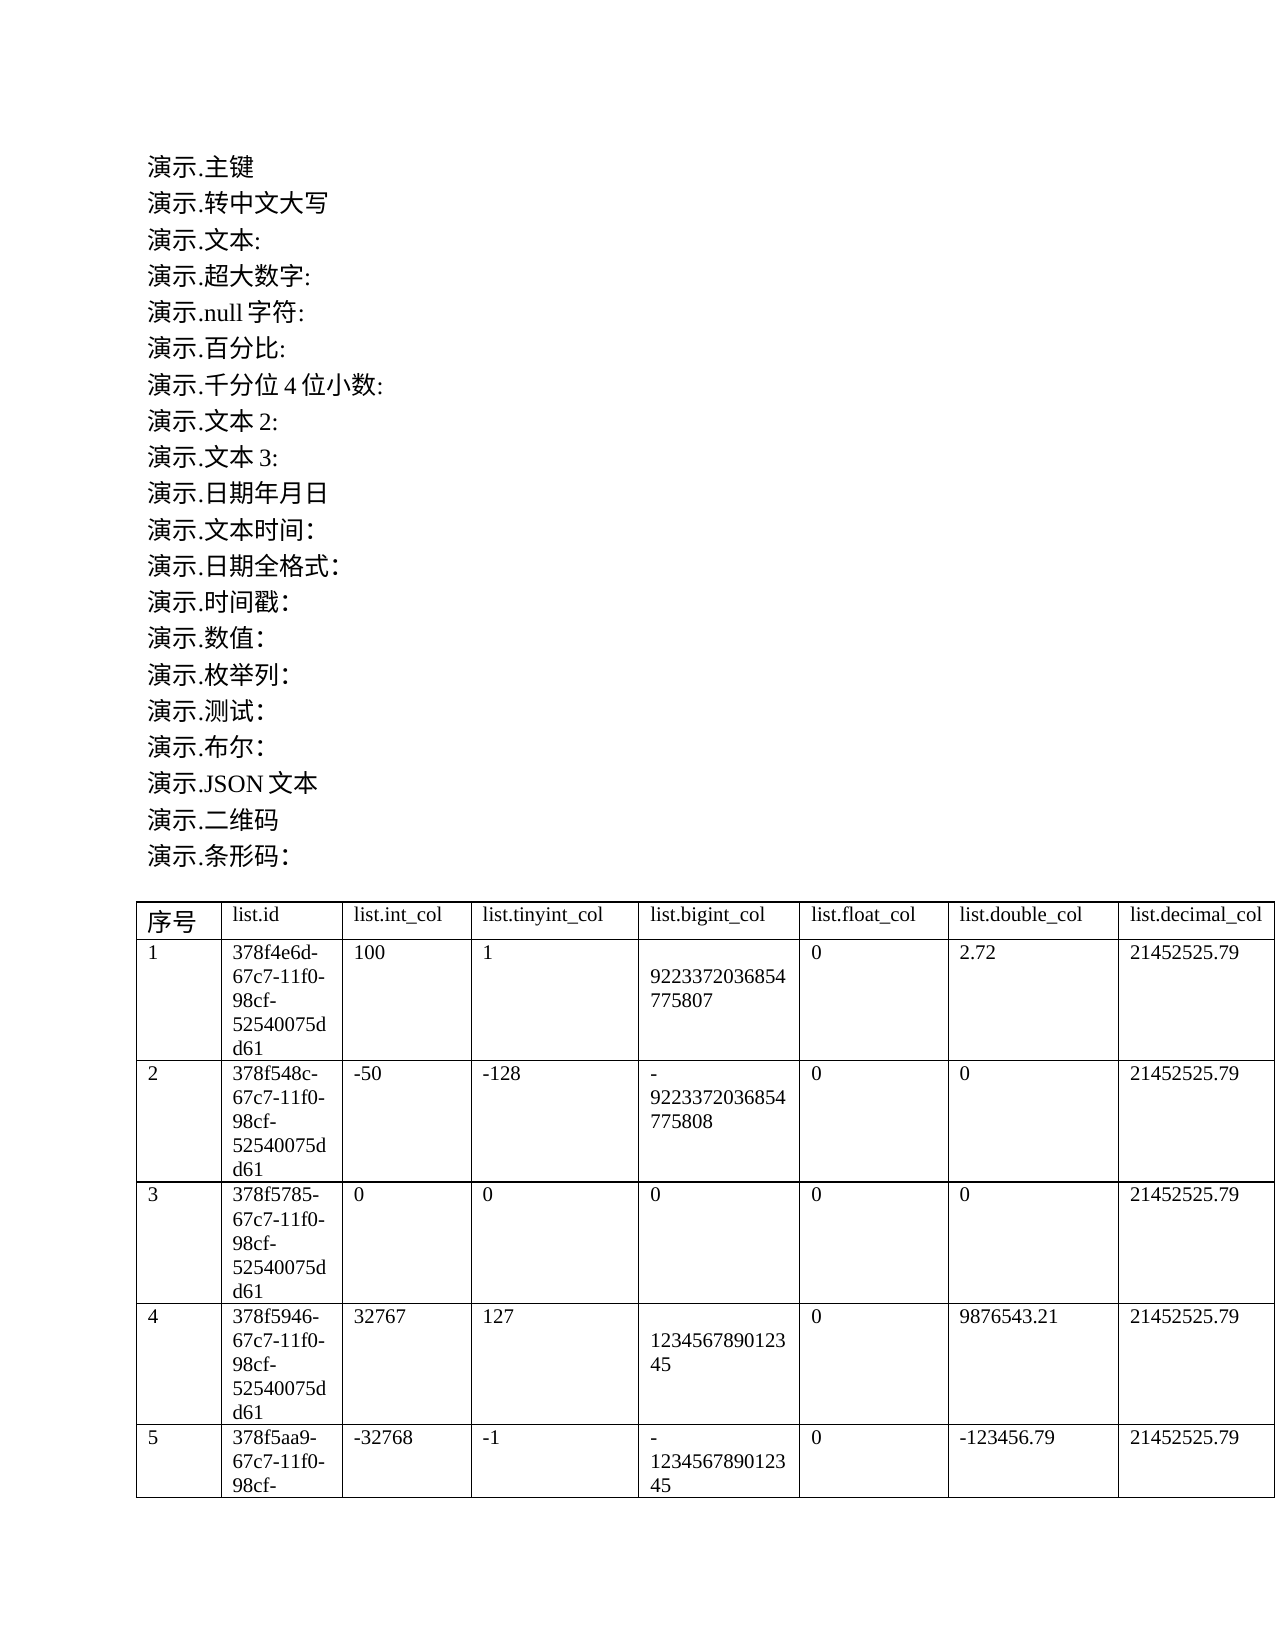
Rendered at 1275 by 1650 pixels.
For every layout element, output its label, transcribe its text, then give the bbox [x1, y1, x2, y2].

table_cell -123456789012345 [639, 1425, 799, 1497]
table_header list.int_col [343, 903, 471, 939]
table_cell 2.72 [949, 940, 1118, 1060]
table_header 序号 [137, 903, 221, 939]
table_cell 127 [472, 1304, 638, 1424]
text 演示.文本2: [148, 401, 1127, 438]
text 演示.测试： [148, 691, 1127, 728]
table_cell 0 [800, 1425, 948, 1497]
text 演示.数值： [148, 619, 1127, 655]
text 演示.文本: [148, 220, 1127, 256]
table_cell -32768 [343, 1425, 471, 1497]
text 演示.二维码 [148, 800, 1127, 836]
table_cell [222, 1425, 342, 1497]
table_cell 21452525.79 [1119, 1183, 1274, 1303]
table_cell 378f5785-67c7-11f0-98cf-52540075dd61 [222, 1183, 342, 1303]
table_cell 0 [800, 940, 948, 1060]
table_cell -1 [472, 1425, 638, 1497]
table_cell 378f4e6d-67c7-11f0-98cf-52540075dd61 [222, 940, 342, 1060]
table_cell 3 [137, 1183, 221, 1303]
table_cell 9876543.21 [949, 1304, 1118, 1424]
text 演示.超大数字: [148, 256, 1127, 293]
table_cell -50 [343, 1061, 471, 1181]
table_cell 0 [343, 1183, 471, 1303]
table_cell 21452525.79 [1119, 1304, 1274, 1424]
text 演示.布尔： [148, 728, 1127, 764]
table_cell 4 [137, 1304, 221, 1424]
text 演示.JSON文本 [148, 764, 1127, 800]
table_cell 21452525.79 [1119, 1061, 1274, 1181]
table_cell -128 [472, 1061, 638, 1181]
text 演示.文本3: [148, 438, 1127, 474]
table_cell 21452525.79 [1119, 940, 1274, 1060]
text 演示.时间戳： [148, 583, 1127, 619]
text 演示.日期年月日 [148, 474, 1127, 510]
text 演示.文本时间： [148, 510, 1127, 546]
table_cell 0 [472, 1183, 638, 1303]
table_cell 9223372036854775807 [639, 940, 799, 1060]
text 演示.枚举列： [148, 655, 1127, 691]
table_cell 0 [800, 1304, 948, 1424]
text 演示.转中文大写 [148, 184, 1127, 220]
table_header list.float_col [800, 903, 948, 939]
text 演示.千分位4位小数: [148, 365, 1127, 401]
table_header list.decimal_col [1119, 903, 1274, 939]
text 演示.日期全格式： [148, 546, 1127, 583]
table_cell 0 [800, 1183, 948, 1303]
table_cell 1 [472, 940, 638, 1060]
table_cell 0 [949, 1061, 1118, 1181]
table_cell 100 [343, 940, 471, 1060]
text 演示.null字符: [148, 293, 1127, 329]
table_cell 0 [800, 1061, 948, 1181]
table_cell 21452525.79 [1119, 1425, 1274, 1497]
table_cell 2 [137, 1061, 221, 1181]
table_cell -9223372036854775808 [639, 1061, 799, 1181]
table_cell 378f548c-67c7-11f0-98cf-52540075dd61 [222, 1061, 342, 1181]
table_header list.bigint_col [639, 903, 799, 939]
table_cell -123456.79 [949, 1425, 1118, 1497]
table_cell 5 [137, 1425, 221, 1497]
table_cell 378f5946-67c7-11f0-98cf-52540075dd61 [222, 1304, 342, 1424]
table_cell 1 [137, 940, 221, 1060]
table_cell 0 [949, 1183, 1118, 1303]
table_header list.id [222, 903, 342, 939]
text 演示.百分比: [148, 329, 1127, 365]
table_cell 0 [639, 1183, 799, 1303]
table_cell 123456789012345 [639, 1304, 799, 1424]
table_cell 32767 [343, 1304, 471, 1424]
table_header list.double_col [949, 903, 1118, 939]
text 演示.主键 [148, 148, 1127, 184]
table_header list.tinyint_col [472, 903, 638, 939]
text 演示.条形码： [148, 836, 1127, 873]
